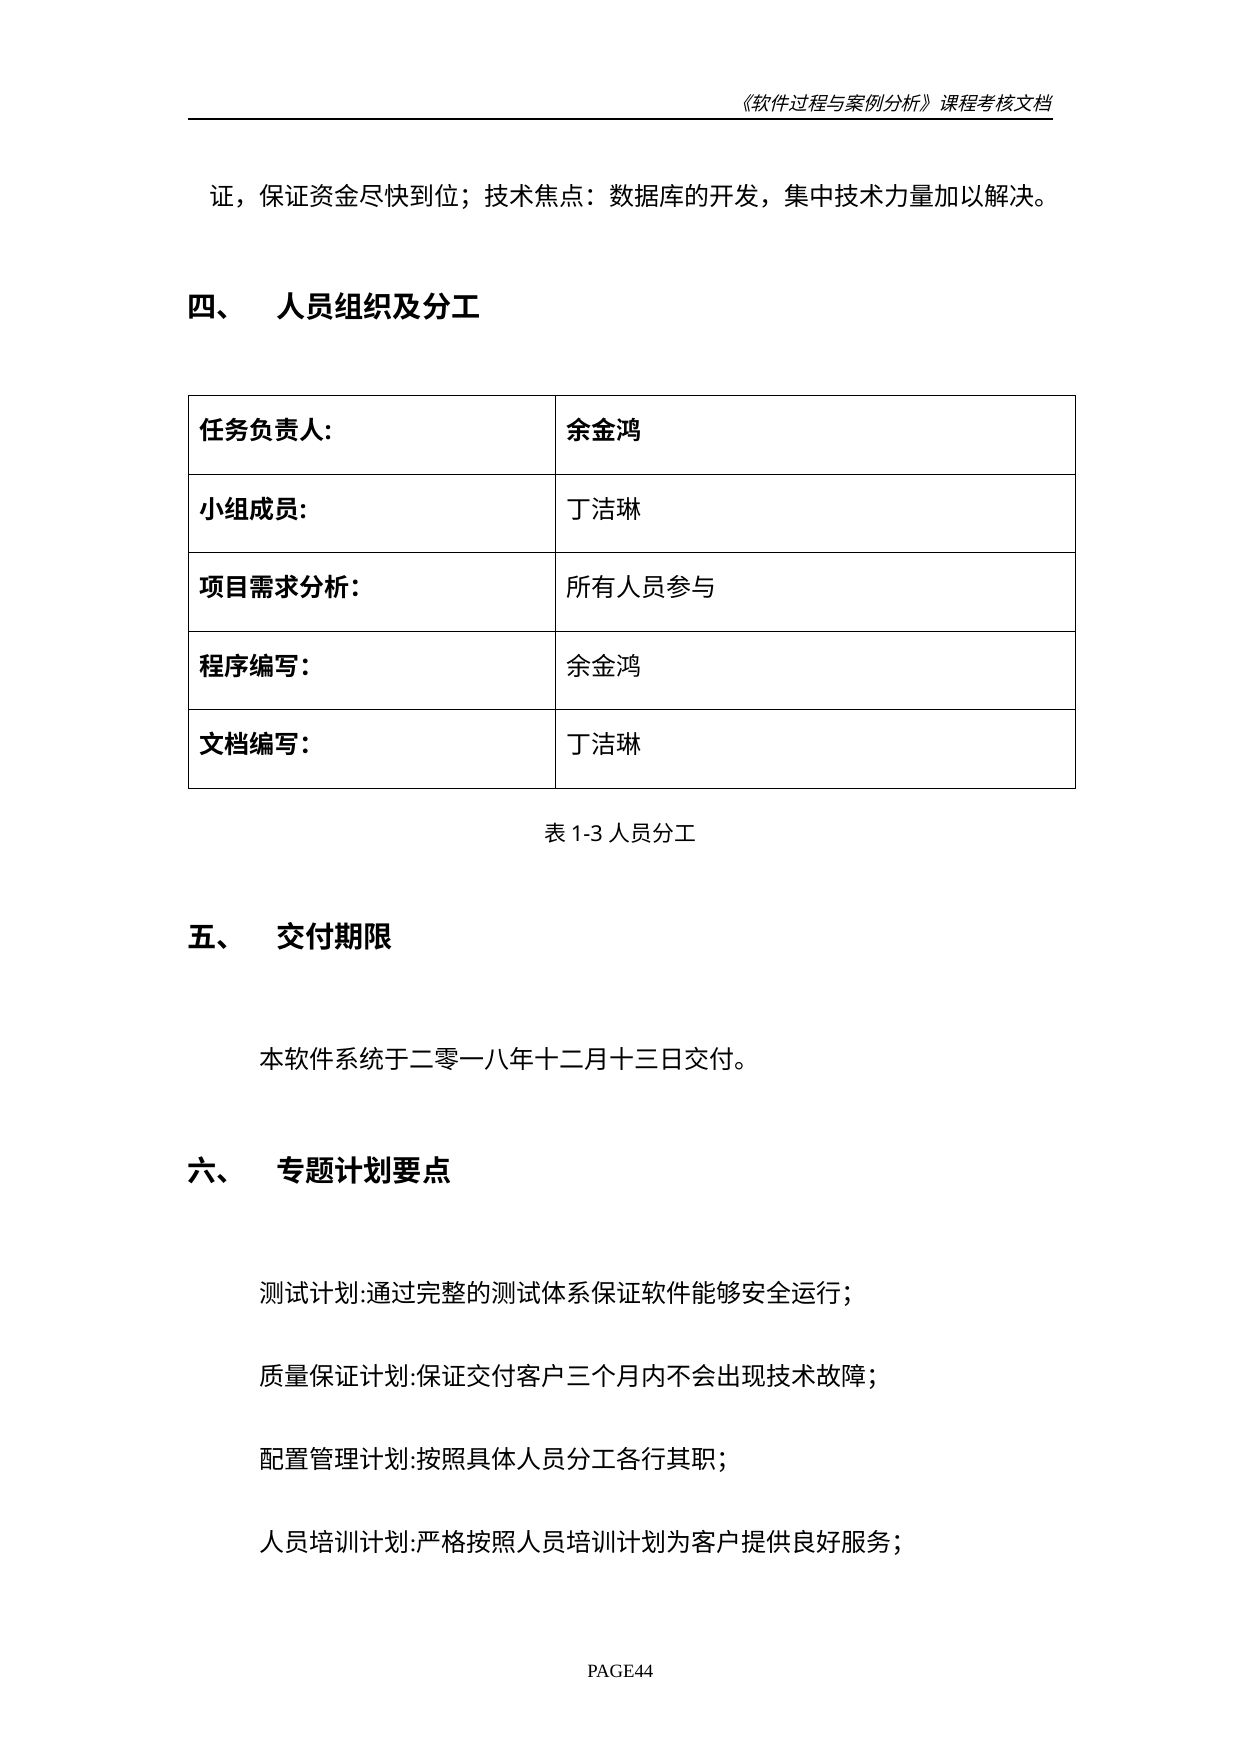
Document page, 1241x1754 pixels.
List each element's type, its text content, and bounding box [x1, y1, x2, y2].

text 配置管理计划:按照具体人员分工各行其职； [209, 1425, 1053, 1490]
subtitle 人员组织及分工 [187, 272, 1053, 337]
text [209, 162, 1053, 227]
subtitle 表1-3 人员分工 [187, 816, 1053, 848]
text 本软件系统于二零一八年十二月十三日交付。 [209, 1026, 1053, 1091]
table_cell 文档编写： [189, 710, 555, 788]
subtitle 交付期限 [187, 903, 1053, 968]
text 质量保证计划:保证交付客户三个月内不会出现技术故障； [209, 1342, 1053, 1407]
table_cell 丁洁琳 [556, 475, 1075, 552]
table_cell 项目需求分析： [189, 553, 555, 631]
subtitle 专题计划要点 [187, 1136, 1053, 1201]
table_cell 小组成员: [189, 475, 555, 552]
table_header 余金鸿 [556, 396, 1075, 474]
table_cell 丁洁琳 [556, 710, 1075, 788]
table_cell 程序编写： [189, 632, 555, 709]
table_cell 所有人员参与 [556, 553, 1075, 631]
text 人员培训计划:严格按照人员培训计划为客户提供良好服务； [209, 1508, 1053, 1573]
table_cell 余金鸿 [556, 632, 1075, 709]
table_header 任务负责人: [189, 396, 555, 474]
text 测试计划:通过完整的测试体系保证软件能够安全运行； [209, 1259, 1053, 1324]
